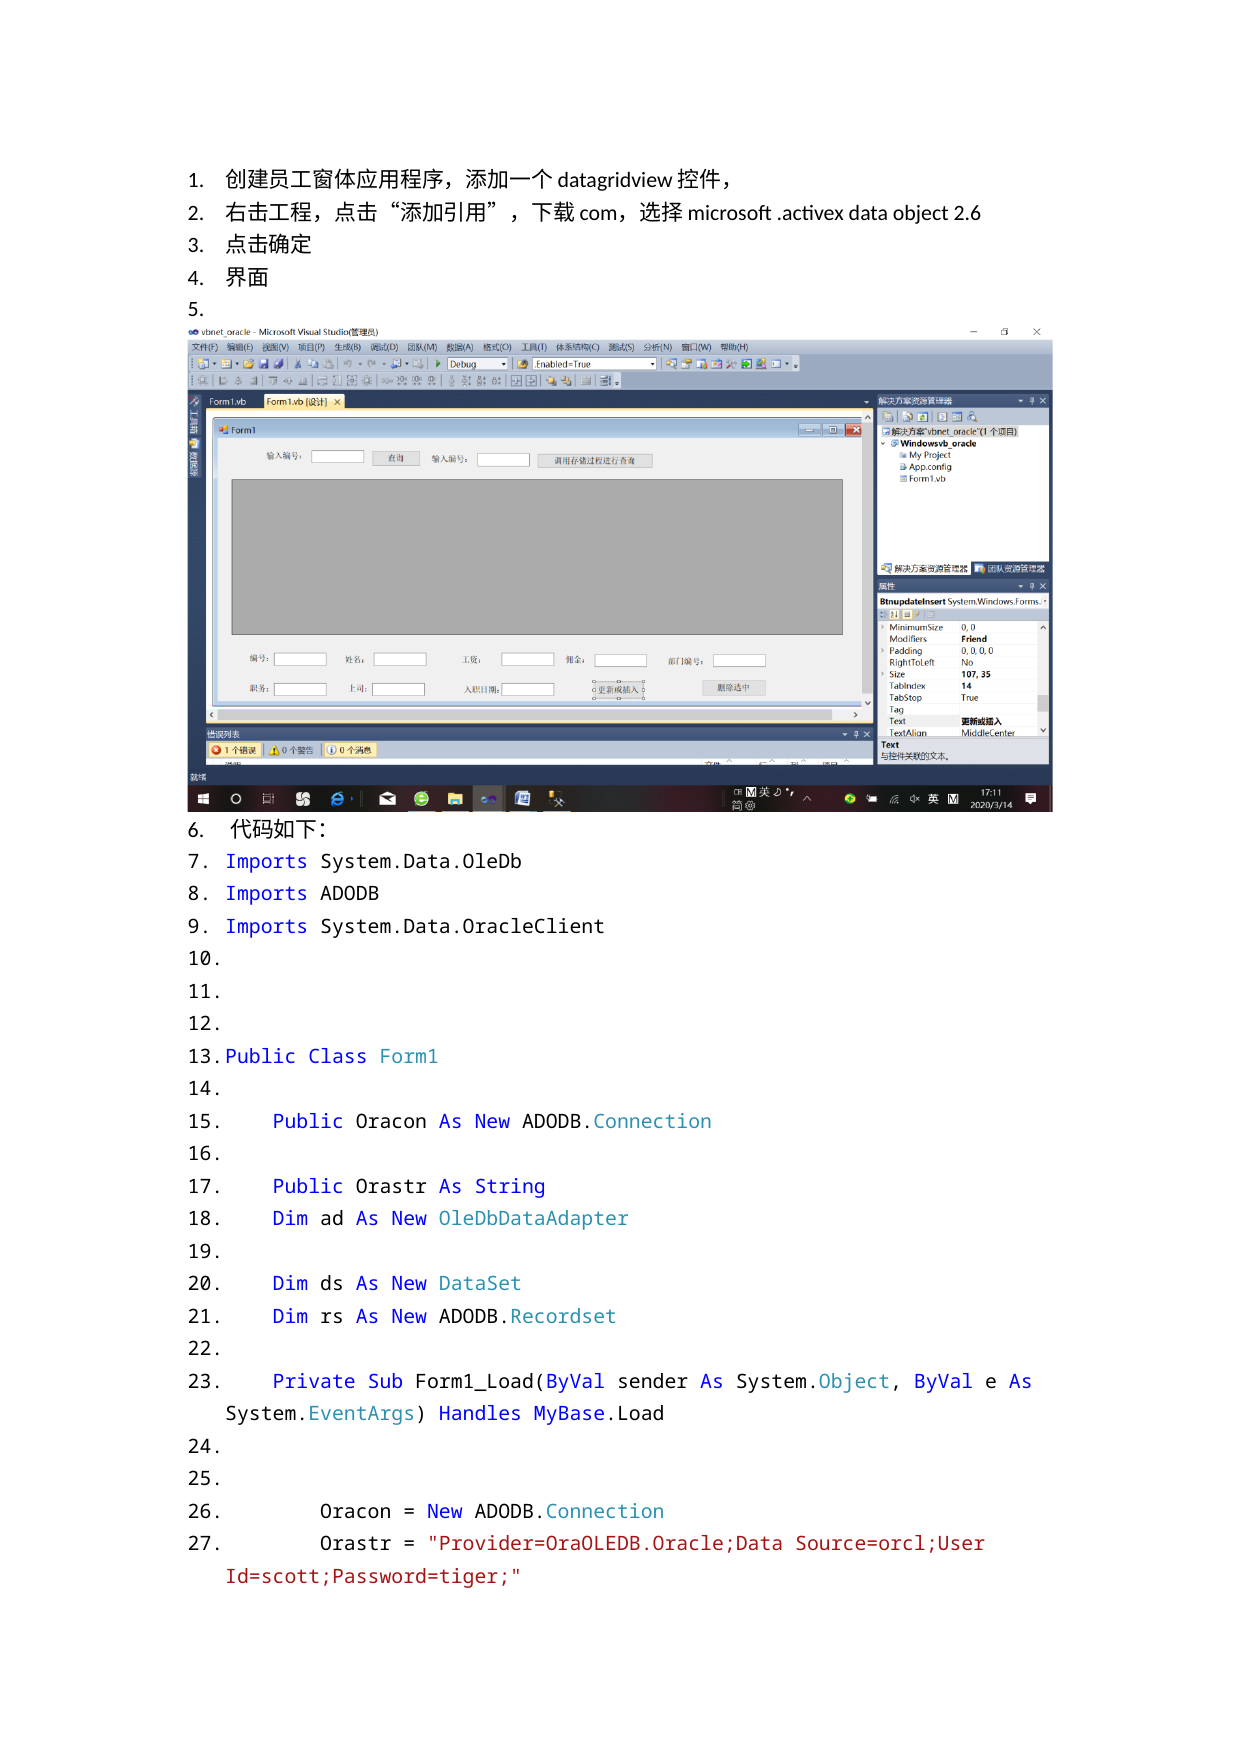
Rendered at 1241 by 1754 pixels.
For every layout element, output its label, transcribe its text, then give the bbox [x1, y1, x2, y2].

list 界面 [187, 259, 1053, 292]
list Public Orastr As String [187, 1169, 1053, 1202]
list Public Class Form1 [187, 1039, 1053, 1072]
list 右击工程，点击“添加引用”，下载com，选择microsoft .activex data object 2.6 [187, 194, 1053, 227]
list Dim rs As New ADODB.Recordset [187, 1299, 1053, 1332]
list Oracon = New ADODB.Connection [187, 1494, 1053, 1527]
list 代码如下： [187, 812, 1053, 844]
list Orastr = "Provider=OraOLEDB.Oracle;Data Source=orcl;User Id=scott;Password=tiger;" [187, 1527, 1053, 1592]
list Private Sub Form1_Load(ByVal sender As System.Object, ByVal e As System.EventArgs) Handles MyBase.Load [187, 1364, 1053, 1429]
list Imports System.Data.OracleClient [187, 909, 1053, 942]
list Dim ad As New OleDbDataAdapter [187, 1202, 1053, 1234]
list Public Oracon As New ADODB.Connection [187, 1104, 1053, 1137]
list Imports ADODB [187, 877, 1053, 909]
list 创建员工窗体应用程序，添加一个datagridview控件， [187, 162, 1053, 194]
list Imports System.Data.OleDb [187, 844, 1053, 877]
list 点击确定 [187, 227, 1053, 259]
list Dim ds As New DataSet [187, 1267, 1053, 1299]
picture [187, 324, 1053, 812]
